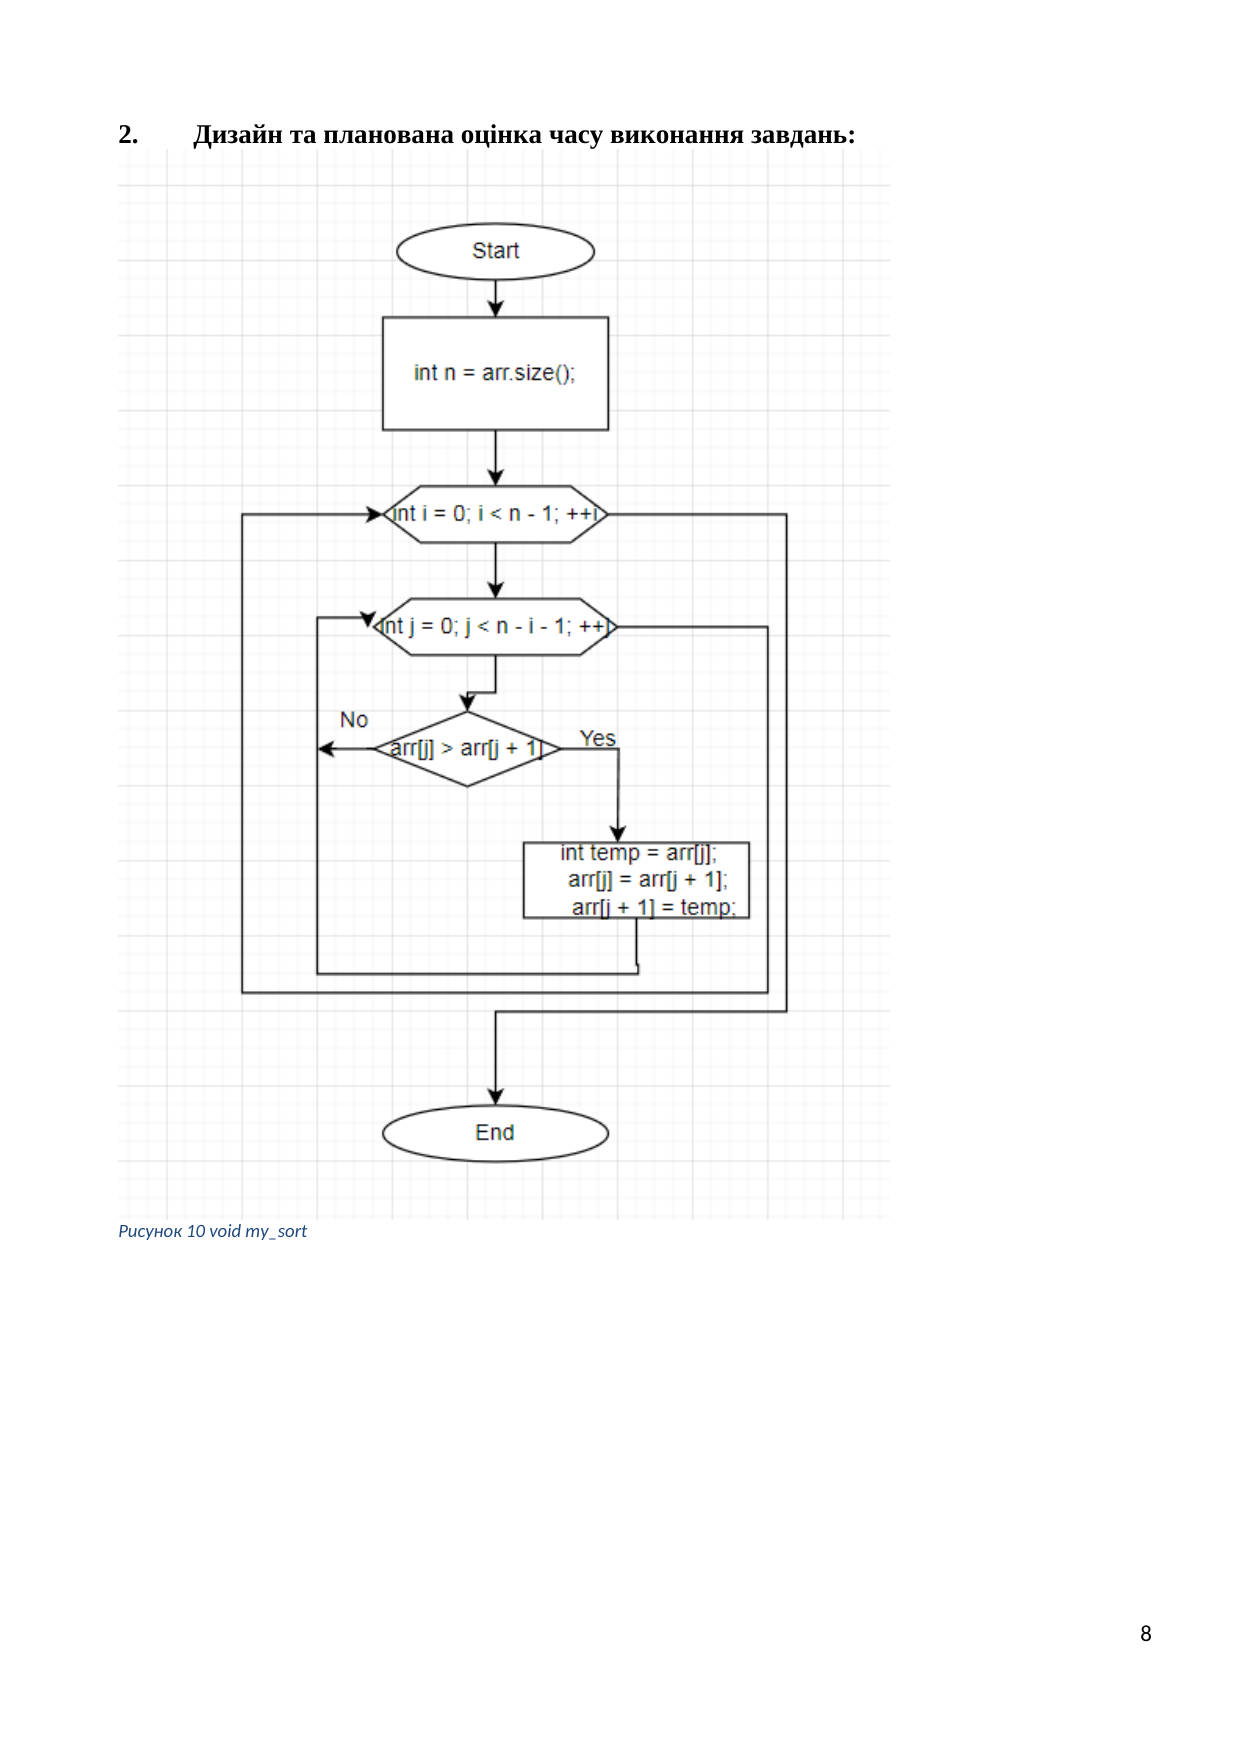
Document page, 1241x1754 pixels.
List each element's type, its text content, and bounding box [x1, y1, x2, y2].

text Рисунок 10 void my_sort [118, 1219, 1152, 1242]
subtitle 2. Дизайн та планована оцінка часу виконання завдань: [118, 118, 1152, 149]
picture [118, 149, 890, 1220]
